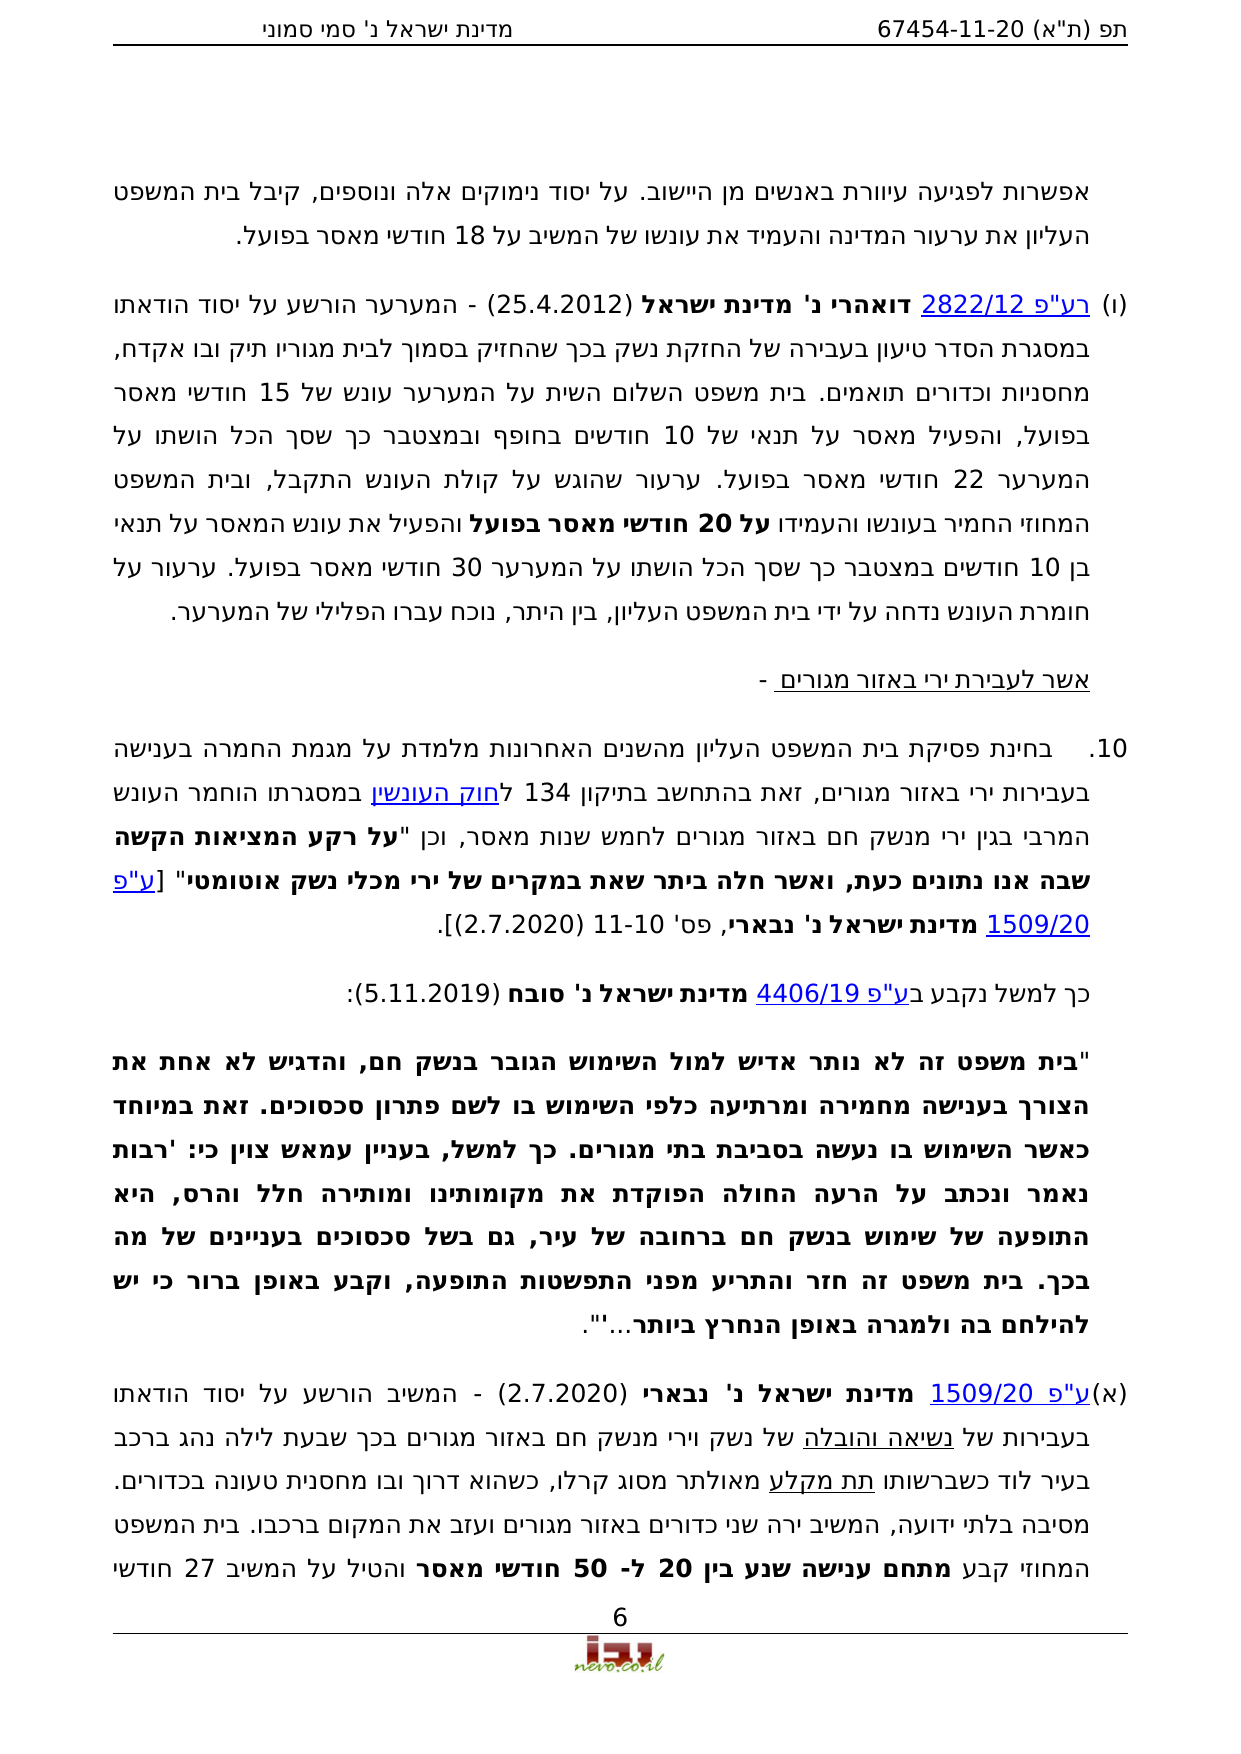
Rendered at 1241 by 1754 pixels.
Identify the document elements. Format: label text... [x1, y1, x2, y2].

picture [574, 1635, 666, 1673]
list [112, 1379, 1128, 1583]
list בחינת פסיקת בית המשפט העליון מהשנים האחרונות מלמדת על מגמת החמרה בענישה בעבירות ירי באזור מגורים, זאת בהתחשב בתיקון 134 לחוק העונשין במסגרתו הוחמר העונש המרבי בגין ירי מנשק חם באזור מגורים לחמש שנות מאסר, וכן "על רקע המציאות הקשה שבה אנו נתונים כעת, ואשר חלה ביתר שאת במקרים של ירי מכלי נשק אוטומטי" [ע"פ 1509/20 מדינת ישראל נ' נבארי, פס' 11-10 (2.7.2020)]. [112, 734, 1128, 939]
list רע"פ 2822/12 דואהרי נ' מדינת ישראל (25.4.2012) - המערער הורשע על יסוד הודאתו במסגרת הסדר טיעון בעבירה של החזקת נשק בכך שהחזיק בסמוך לבית מגוריו תיק ובו אקדח, מחסניות וכדורים תואמים. בית משפט השלום השית על המערער עונש של 15 חודשי מאסר בפועל, והפעיל מאסר על תנאי של 10 חודשים בחופף ובמצטבר כך שסך הכל הושתו על המערער 22 חודשי מאסר בפועל. ערעור שהוגש על קולת העונש התקבל, ובית המשפט המחוזי החמיר בעונשו והעמידו על 20 חודשי מאסר בפועל והפעיל את עונש המאסר על תנאי בן 10 חודשים במצטבר כך שסך הכל הושתו על המערער 30 חודשי מאסר בפועל. ערעור על חומרת העונש נדחה על ידי בית המשפט העליון, בין היתר, נוכח עברו הפלילי של המערער. [112, 290, 1128, 626]
text אשר לעבירת ירי באזור מגורים - [112, 666, 1090, 695]
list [112, 177, 1128, 250]
list כך למשל נקבע בע"פ 4406/19 מדינת ישראל נ' סובח (5.11.2019): [112, 979, 1090, 1008]
list "בית משפט זה לא נותר אדיש למול השימוש הגובר בנשק חם, והדגיש לא אחת את הצורך בענישה מחמירה ומרתיעה כלפי השימוש בו לשם פתרון סכסוכים. זאת במיוחד כאשר השימוש בו נעשה בסביבת בתי מגורים. כך למשל, בעניין עמאש צוין כי: 'רבות נאמר ונכתב על הרעה החולה הפוקדת את מקומותינו ומותירה חלל והרס, היא התופעה של שימוש בנשק חם ברחובה של עיר, גם בשל סכסוכים בעניינים של מה בכך. בית משפט זה חזר והתריע מפני התפשטות התופעה, וקבע באופן ברור כי יש להילחם בה ולמגרה באופן הנחרץ ביותר...'". [112, 1047, 1090, 1339]
